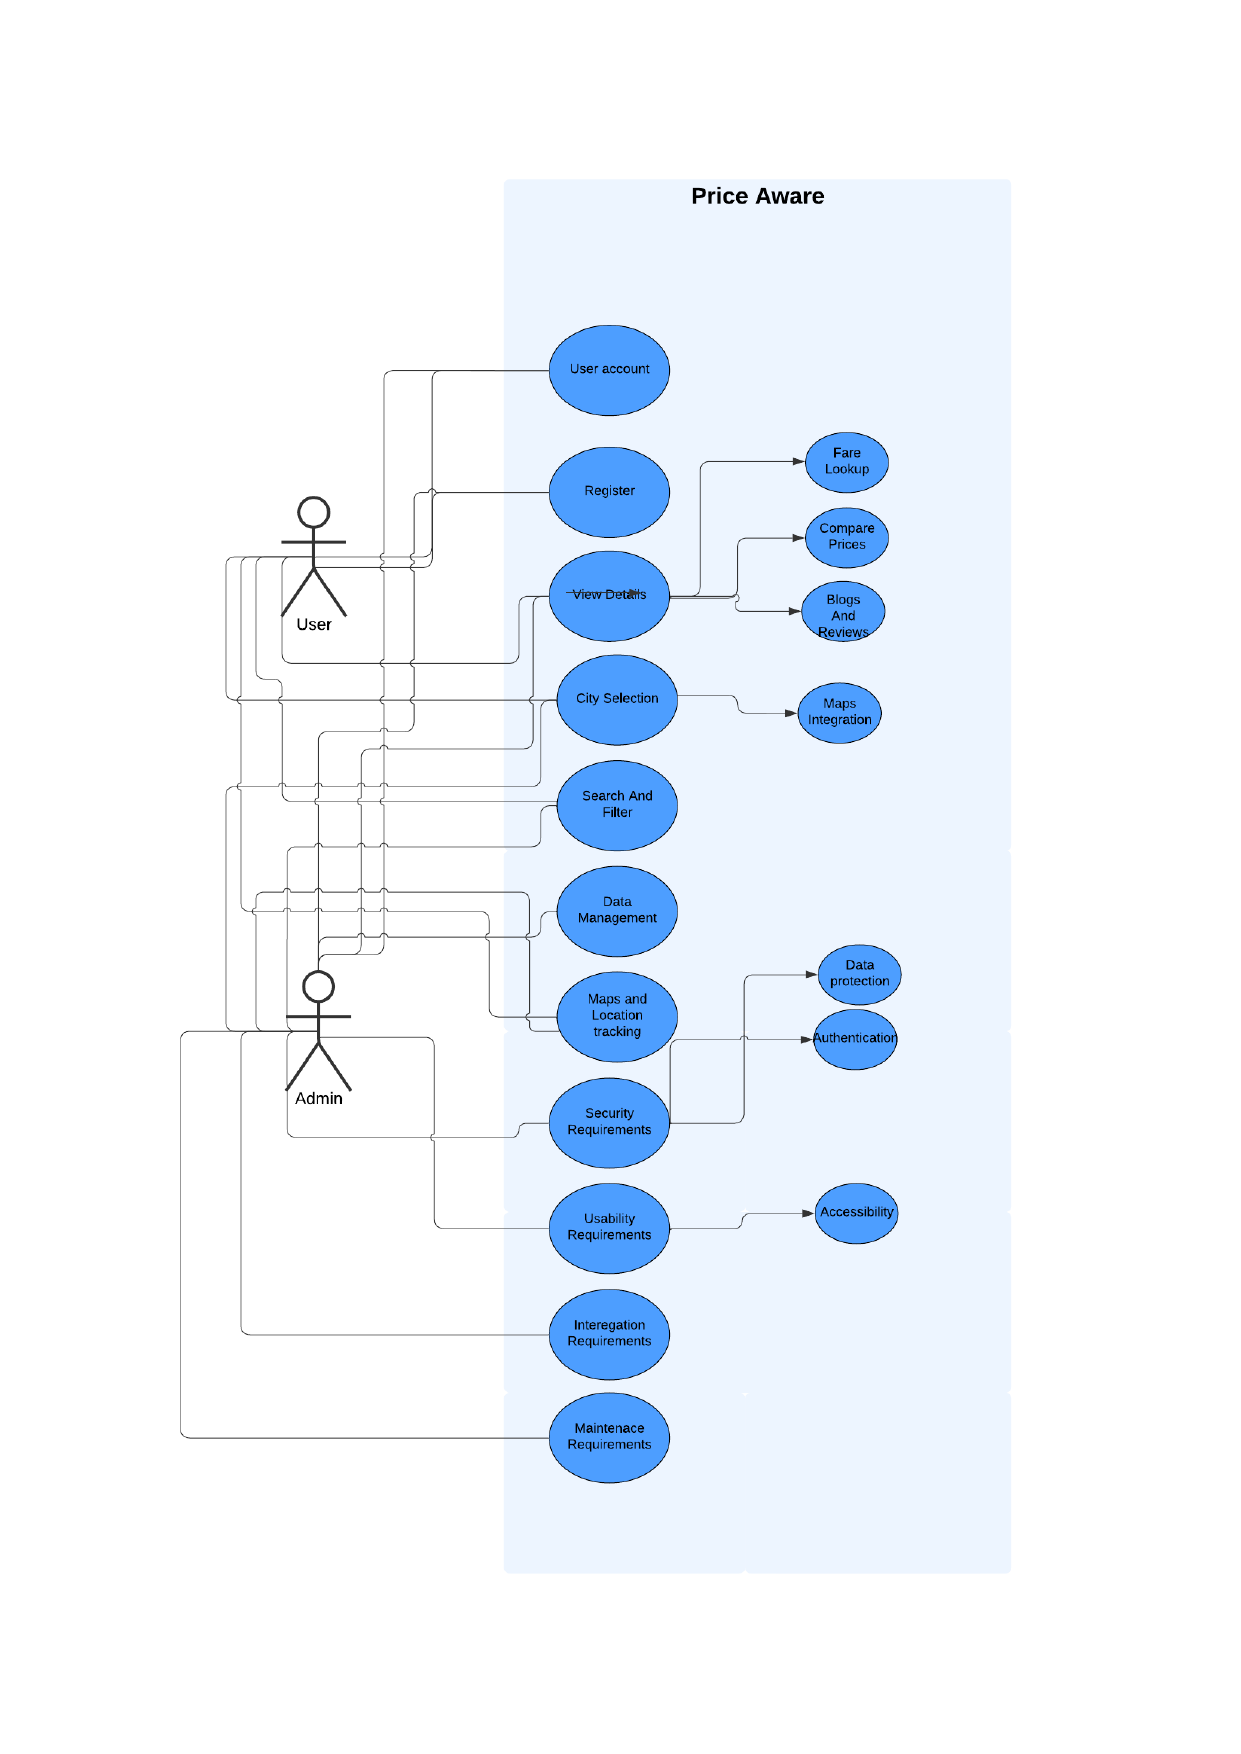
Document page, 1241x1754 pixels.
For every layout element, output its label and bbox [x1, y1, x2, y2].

picture [150, 150, 1041, 1604]
